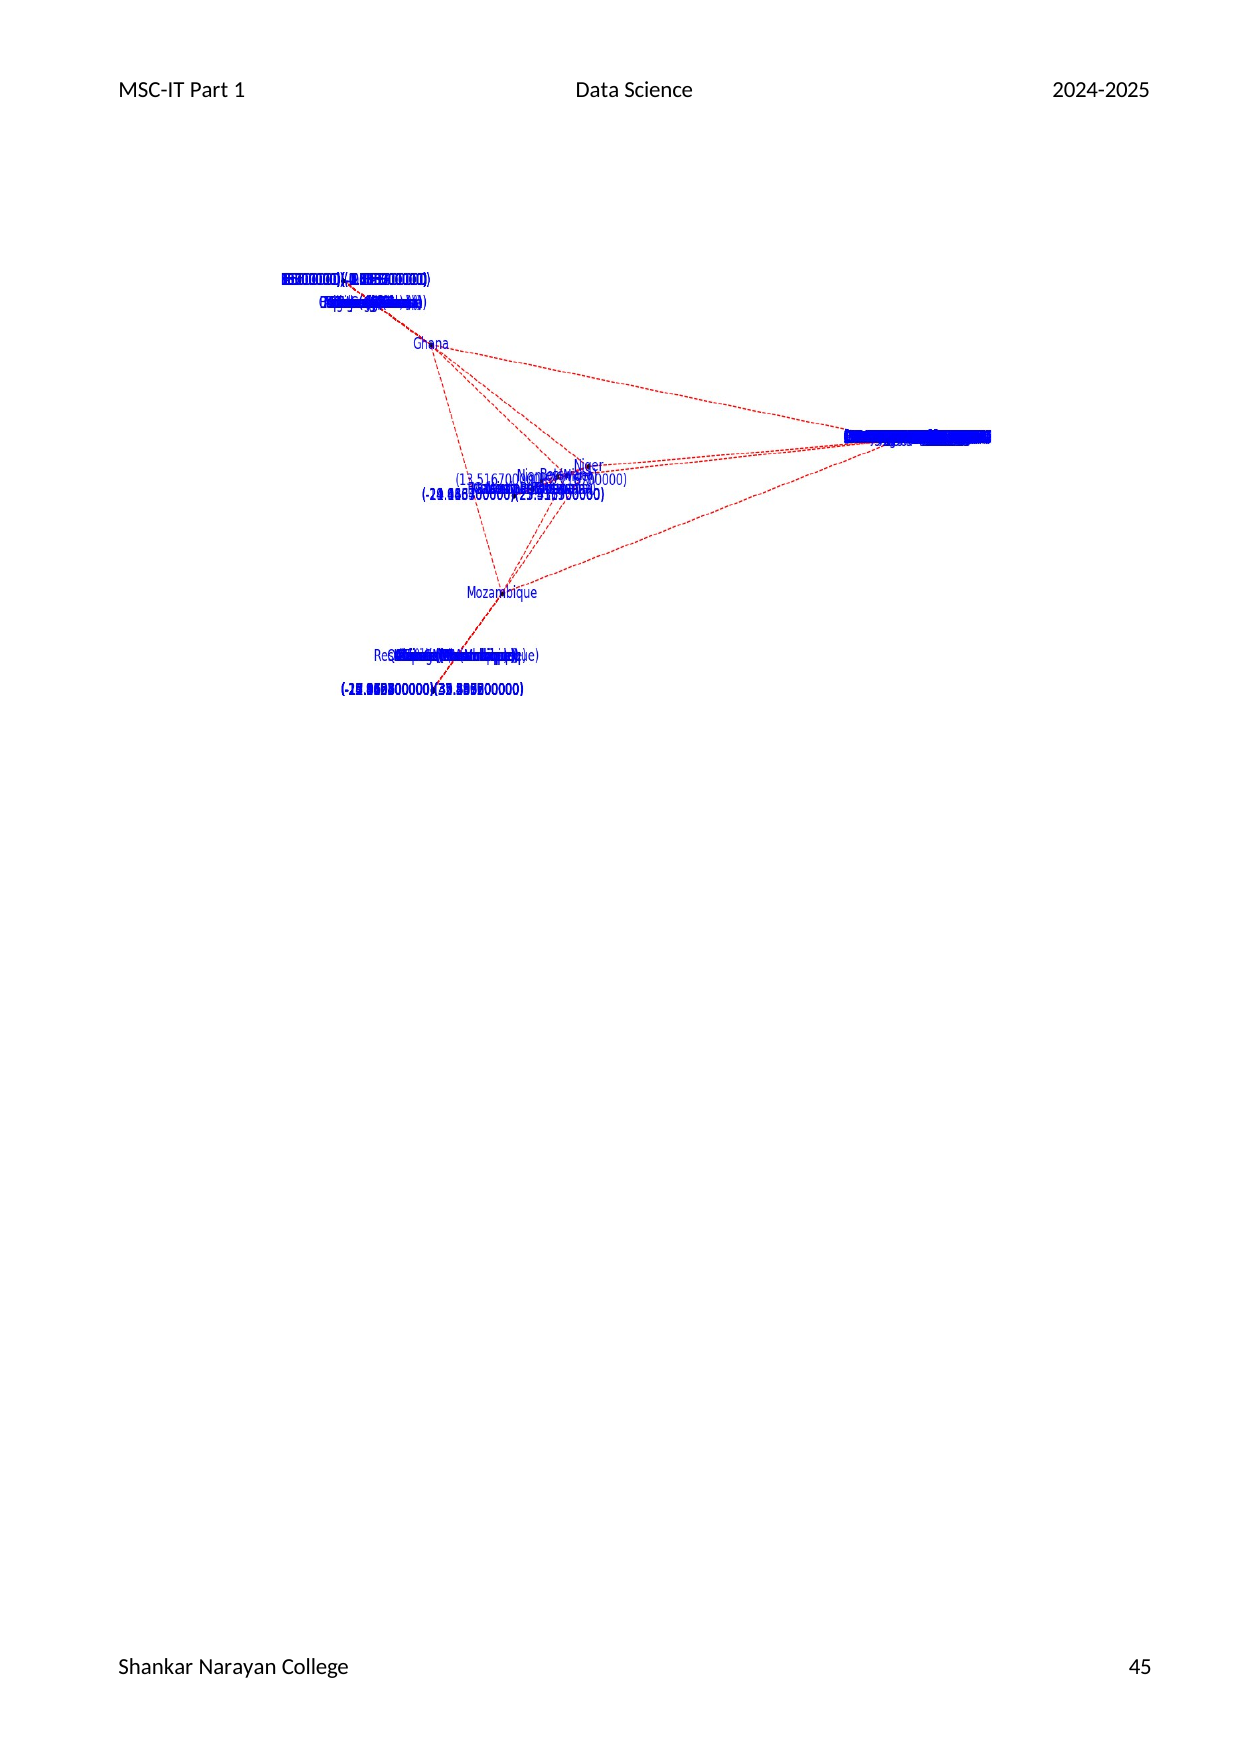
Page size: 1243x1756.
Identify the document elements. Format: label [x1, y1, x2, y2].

picture [281, 272, 992, 696]
